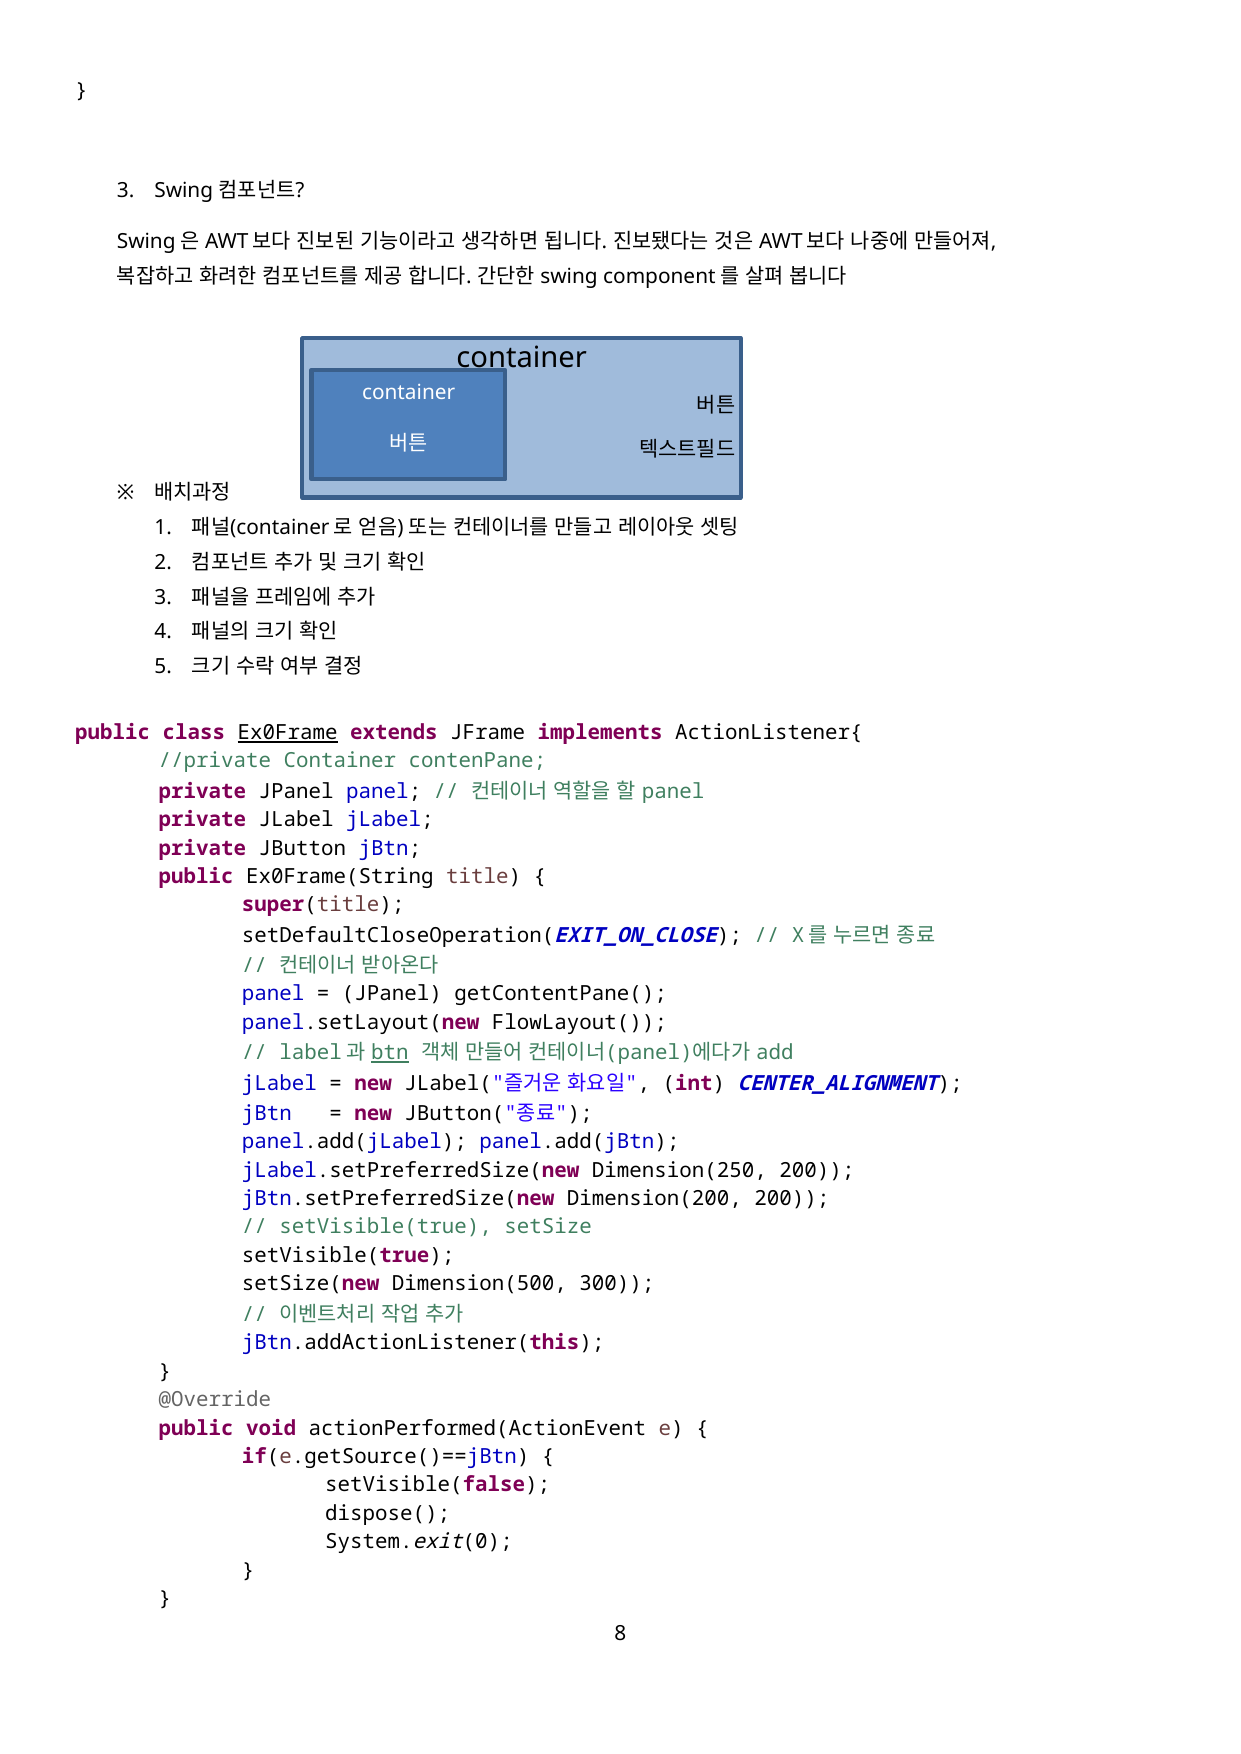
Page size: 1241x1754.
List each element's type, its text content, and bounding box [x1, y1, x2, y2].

text @Override [75, 1384, 1165, 1413]
text setSize(new Dimension(500, 300)); [75, 1268, 1165, 1297]
text private JButton jBtn; [75, 833, 1165, 861]
list 배치과정 [117, 476, 1165, 506]
text jLabel.setPreferredSize(new Dimension(250, 200)); [75, 1155, 1165, 1183]
text setDefaultCloseOperation(EXIT_ON_CLOSE); // X를 누르면 종료 [75, 918, 1165, 948]
text dispose(); [75, 1498, 1165, 1526]
text setVisible(false); [75, 1469, 1165, 1498]
list 컴포넌트 추가 및 크기 확인 [154, 545, 1165, 576]
list 패널(container로 얻음) 또는 컨테이너를 만들고 레이아웃 셋팅 [154, 510, 1165, 541]
text jBtn.addActionListener(this); [75, 1327, 1165, 1356]
text } [75, 75, 1165, 103]
text if(e.getSource()==jBtn) { [75, 1441, 1165, 1469]
list 크기 수락 여부 결정 [154, 649, 1165, 680]
text jBtn = new JButton("종료"); [75, 1096, 1165, 1126]
list 패널을 프레임에 추가 [154, 580, 1165, 610]
text } [75, 1555, 1165, 1583]
text } [75, 1356, 1165, 1384]
list Swing 컴포넌트? [117, 173, 1165, 204]
text // 컨테이너 받아온다 [75, 948, 1165, 978]
text setVisible(true); [75, 1240, 1165, 1268]
text private JLabel jLabel; [75, 804, 1165, 833]
text private JPanel panel; // 컨테이너 역할을 할 panel [75, 774, 1165, 804]
text System.exit(0); [75, 1526, 1165, 1555]
text // 이벤트처리 작업 추가 [75, 1297, 1165, 1327]
text // label과 btn 객체 만들어 컨테이너(panel)에다가 add [75, 1035, 1165, 1066]
text // setVisible(true), setSize [75, 1212, 1165, 1240]
text panel.setLayout(new FlowLayout()); [75, 1007, 1165, 1035]
text } [75, 1583, 1165, 1612]
text 복잡하고 화려한 컴포넌트를 제공 합니다. 간단한 swing component를 살펴 봅니다 [117, 260, 1165, 290]
text panel.add(jLabel); panel.add(jBtn); [75, 1126, 1165, 1155]
text //private Container contenPane; [75, 745, 1165, 774]
text public Ex0Frame(String title) { [75, 861, 1165, 889]
text public void actionPerformed(ActionEvent e) { [75, 1413, 1165, 1441]
text jLabel = new JLabel("즐거운 화요일", (int) CENTER_ALIGNMENT); [75, 1066, 1165, 1096]
text jBtn.setPreferredSize(new Dimension(200, 200)); [75, 1183, 1165, 1212]
list 패널의 크기 확인 [154, 615, 1165, 645]
text panel = (JPanel) getContentPane(); [75, 978, 1165, 1007]
text Swing은 AWT보다 진보된 기능이라고 생각하면 됩니다. 진보됐다는 것은 AWT보다 나중에 만들어져, [117, 225, 1165, 255]
text public class Ex0Frame extends JFrame implements ActionListener{ [75, 717, 1165, 745]
text super(title); [75, 889, 1165, 918]
